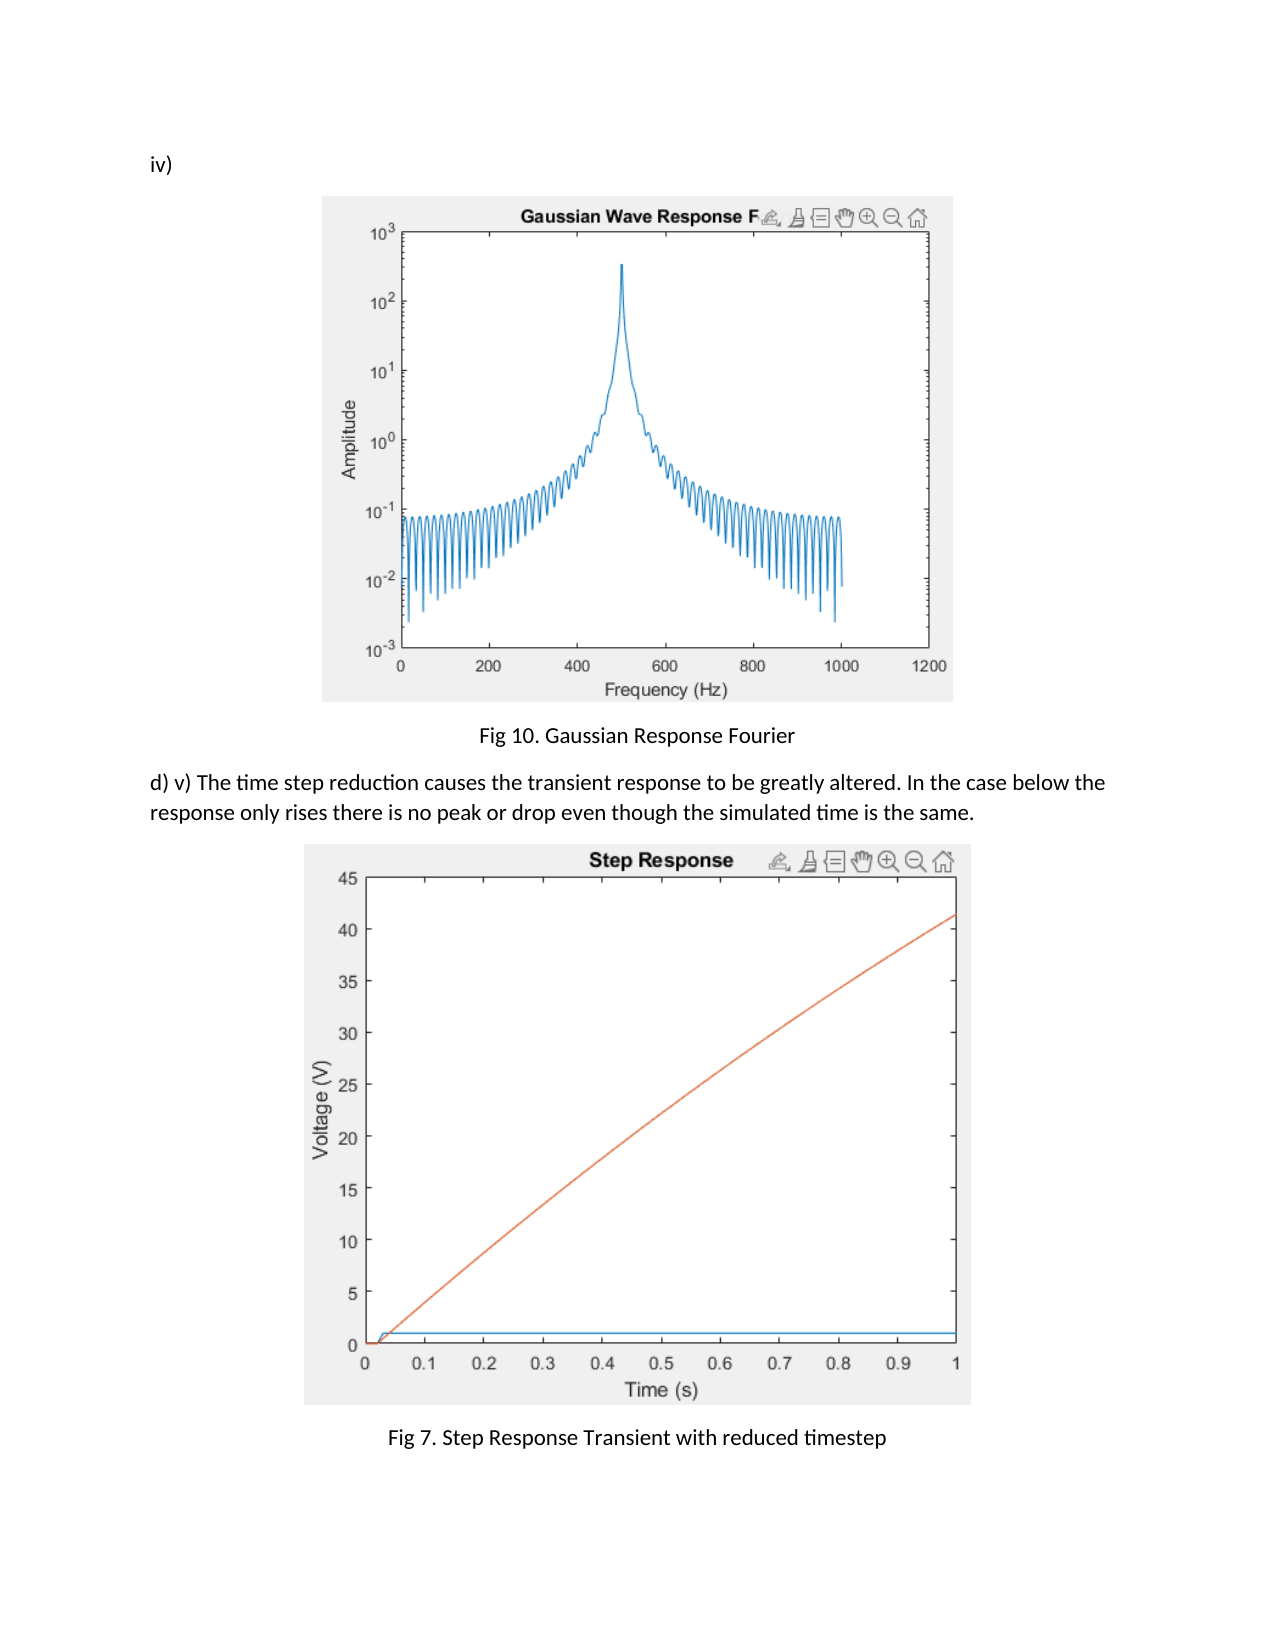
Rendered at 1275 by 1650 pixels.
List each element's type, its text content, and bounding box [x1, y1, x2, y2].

text iv) [150, 150, 1125, 178]
picture [303, 844, 972, 1405]
text Fig 10. Gaussian Response Fourier [150, 721, 1125, 749]
text d) v) The time step reduction causes the transient response to be greatly altered. In the case below the response only rises there is no peak or drop even though the simulated time is the same. [150, 768, 1125, 826]
text Fig 7. Step Response Transient with reduced timestep [150, 1423, 1125, 1451]
picture [321, 196, 954, 702]
